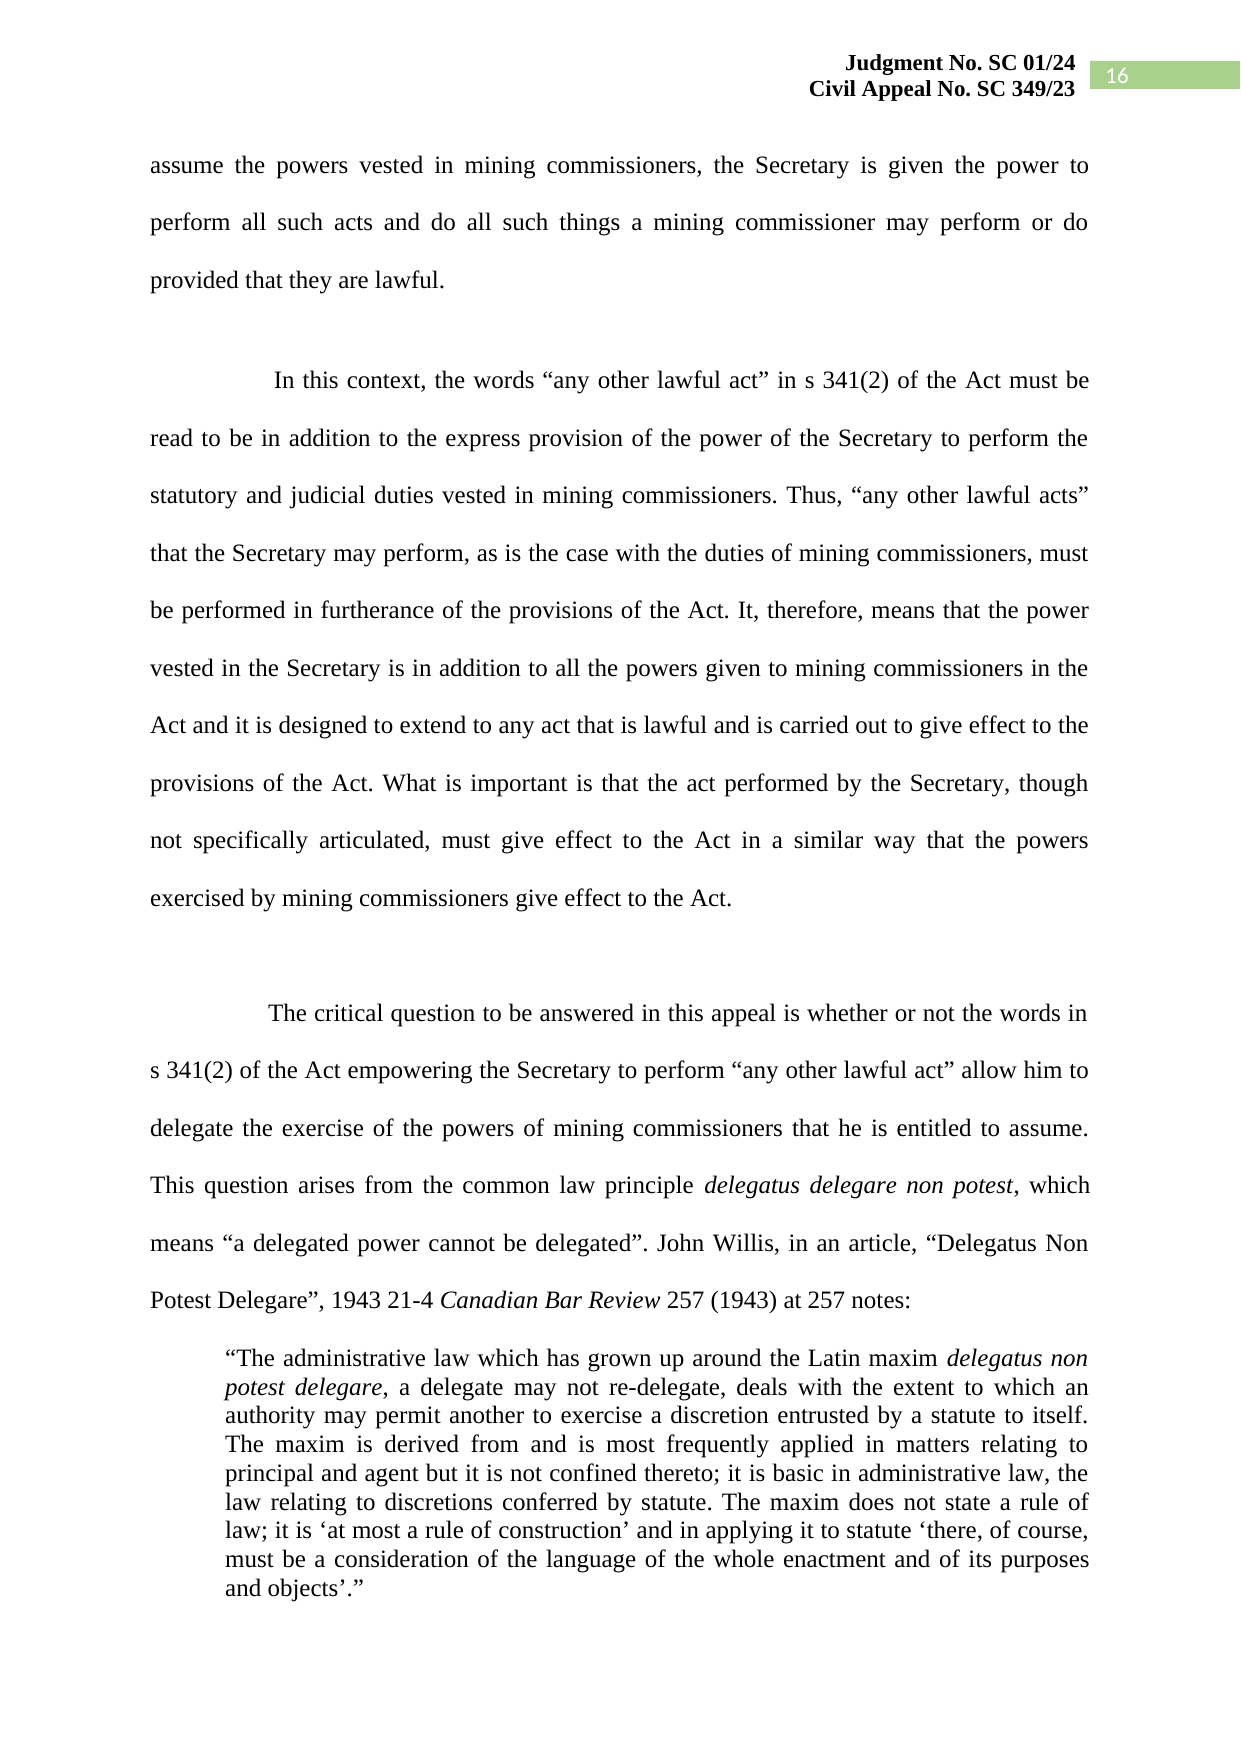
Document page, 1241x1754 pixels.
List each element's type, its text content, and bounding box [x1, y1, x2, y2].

text The critical question to be answered in this appeal is whether or not the words in s 341(2) of the Act empowering the Secretary to perform “any other lawful act” allow him to delegate the exercise of the powers of mining commissioners that he is entitled to assume. This question arises from the common law principle delegatus delegare non potest, which means “a delegated power cannot be delegated”. John Willis, in an article, “Delegatus Non Potest Delegare”, 1943 21-4 Canadian Bar Review 257 (1943) at 257 notes: [150, 998, 1090, 1314]
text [150, 150, 1090, 294]
text In this context, the words “any other lawful act” in s 341(2) of the Act must be read to be in addition to the express provision of the power of the Secretary to perform the statutory and judicial duties vested in mining commissioners. Thus, “any other lawful acts” that the Secretary may perform, as is the case with the duties of mining commissioners, must be performed in furtherance of the provisions of the Act. It, therefore, means that the power vested in the Secretary is in addition to all the powers given to mining commissioners in the Act and it is designed to extend to any act that is lawful and is carried out to give effect to the provisions of the Act. What is important is that the act performed by the Secretary, though not specifically articulated, must give effect to the Act in a similar way that the powers exercised by mining commissioners give effect to the Act. [150, 366, 1090, 912]
text “The administrative law which has grown up around the Latin maxim delegatus non potest delegare, a delegate may not re-delegate, deals with the extent to which an authority may permit another to exercise a discretion entrusted by a statute to itself. The maxim is derived from and is most frequently applied in matters relating to principal and agent but it is not confined thereto; it is basic in administrative law, the law relating to discretions conferred by statute. The maxim does not state a rule of law; it is ‘at most a rule of construction’ and in applying it to statute ‘there, of course, must be a consideration of the language of the whole enactment and of its purposes and objects’.” [225, 1343, 1090, 1602]
